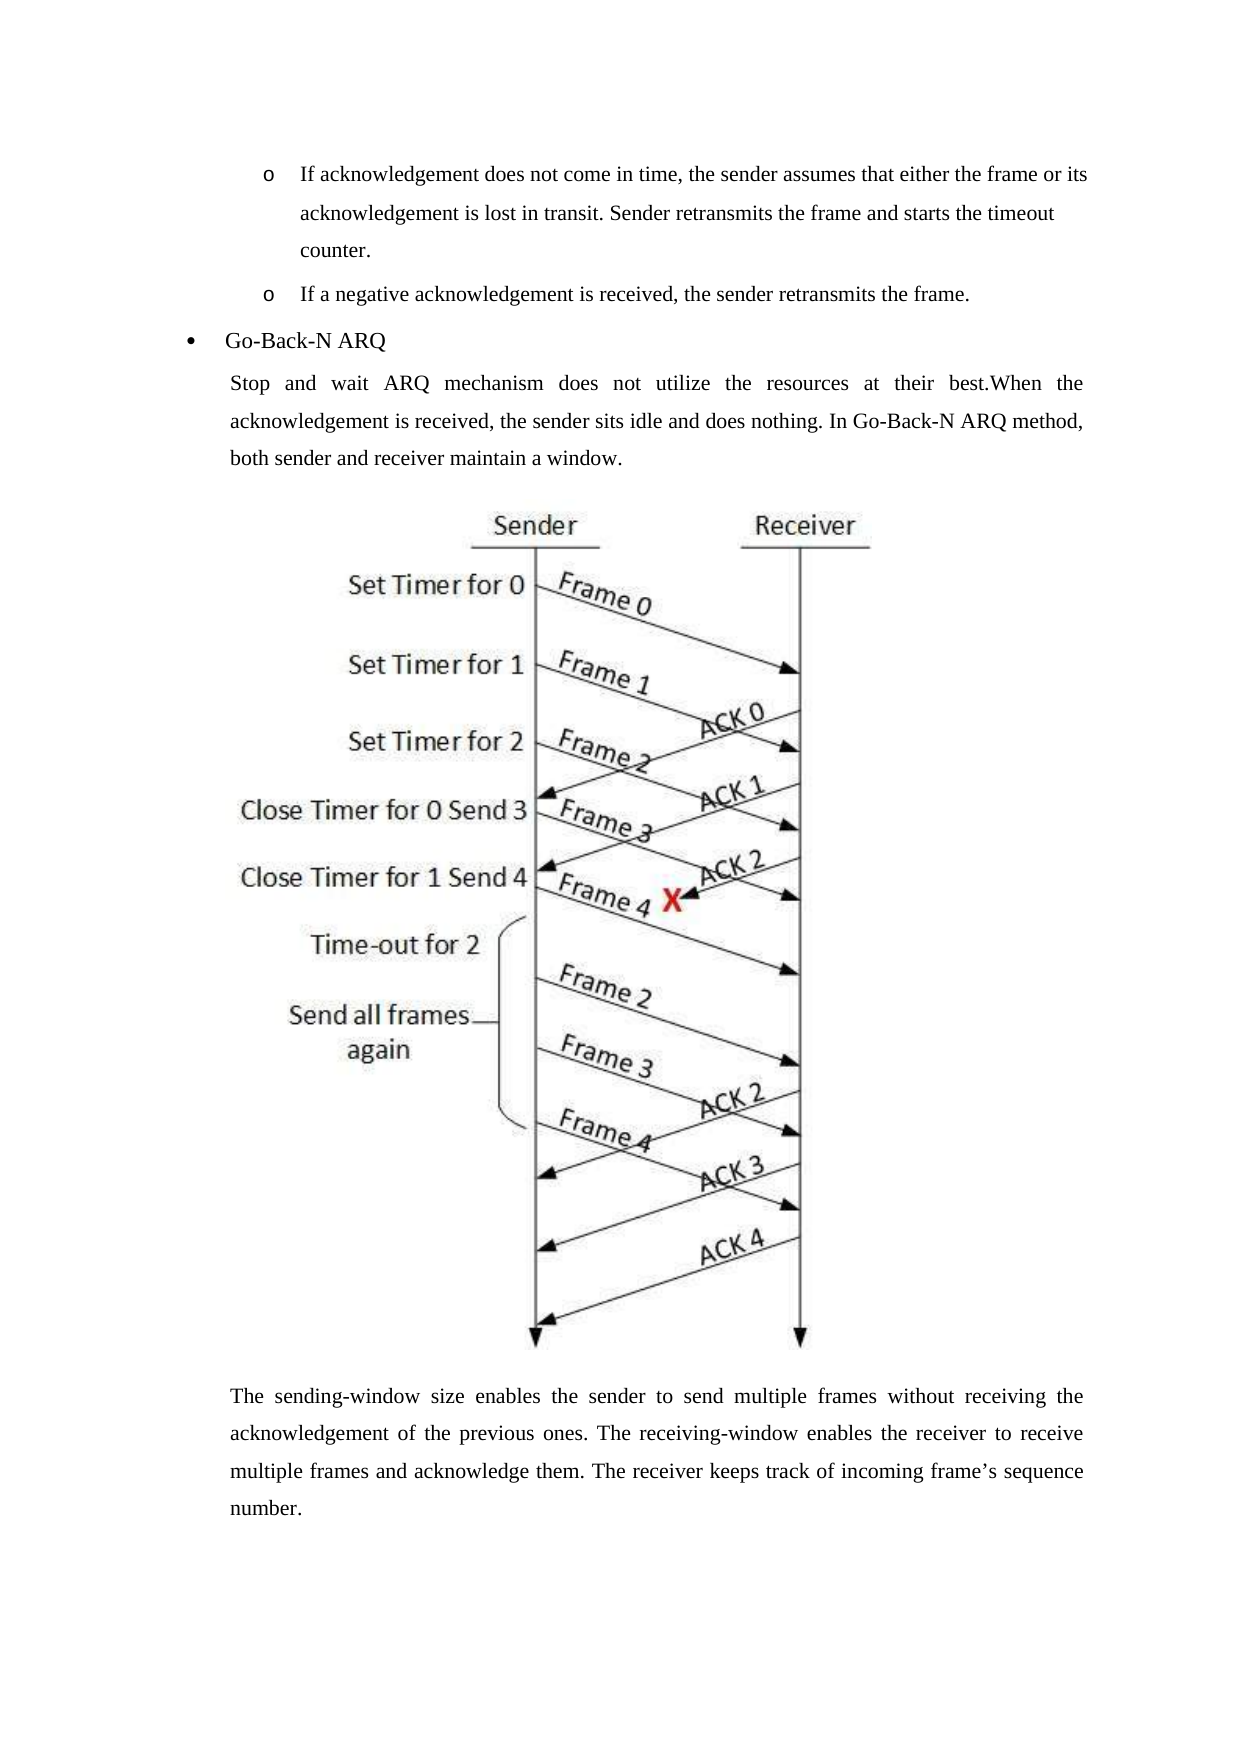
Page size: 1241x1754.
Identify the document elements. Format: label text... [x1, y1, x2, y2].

picture [225, 499, 872, 1350]
list If acknowledgement does not come in time, the sender assumes that either the frame or its acknowledgement is lost in transit. Sender retransmits the frame and starts the timeout counter. [262, 150, 1090, 262]
list If a negative acknowledgement is received, the sender retransmits the frame. [262, 270, 1090, 308]
text The sending-window size enables the sender to send multiple frames without receiving the acknowledgement of the previous ones. The receiving-window enables the receiver to receive multiple frames and acknowledge them. The receiver keeps track of incoming frame’s sequence number. [230, 1371, 1085, 1521]
text Stop and wait ARQ mechanism does not utilize the resources at their best.When the acknowledgement is received, the sender sits idle and does nothing. In Go-Back-N ARQ method, both sender and receiver maintain a window. [230, 358, 1085, 471]
subtitle Go-Back-N ARQ [187, 316, 1085, 353]
